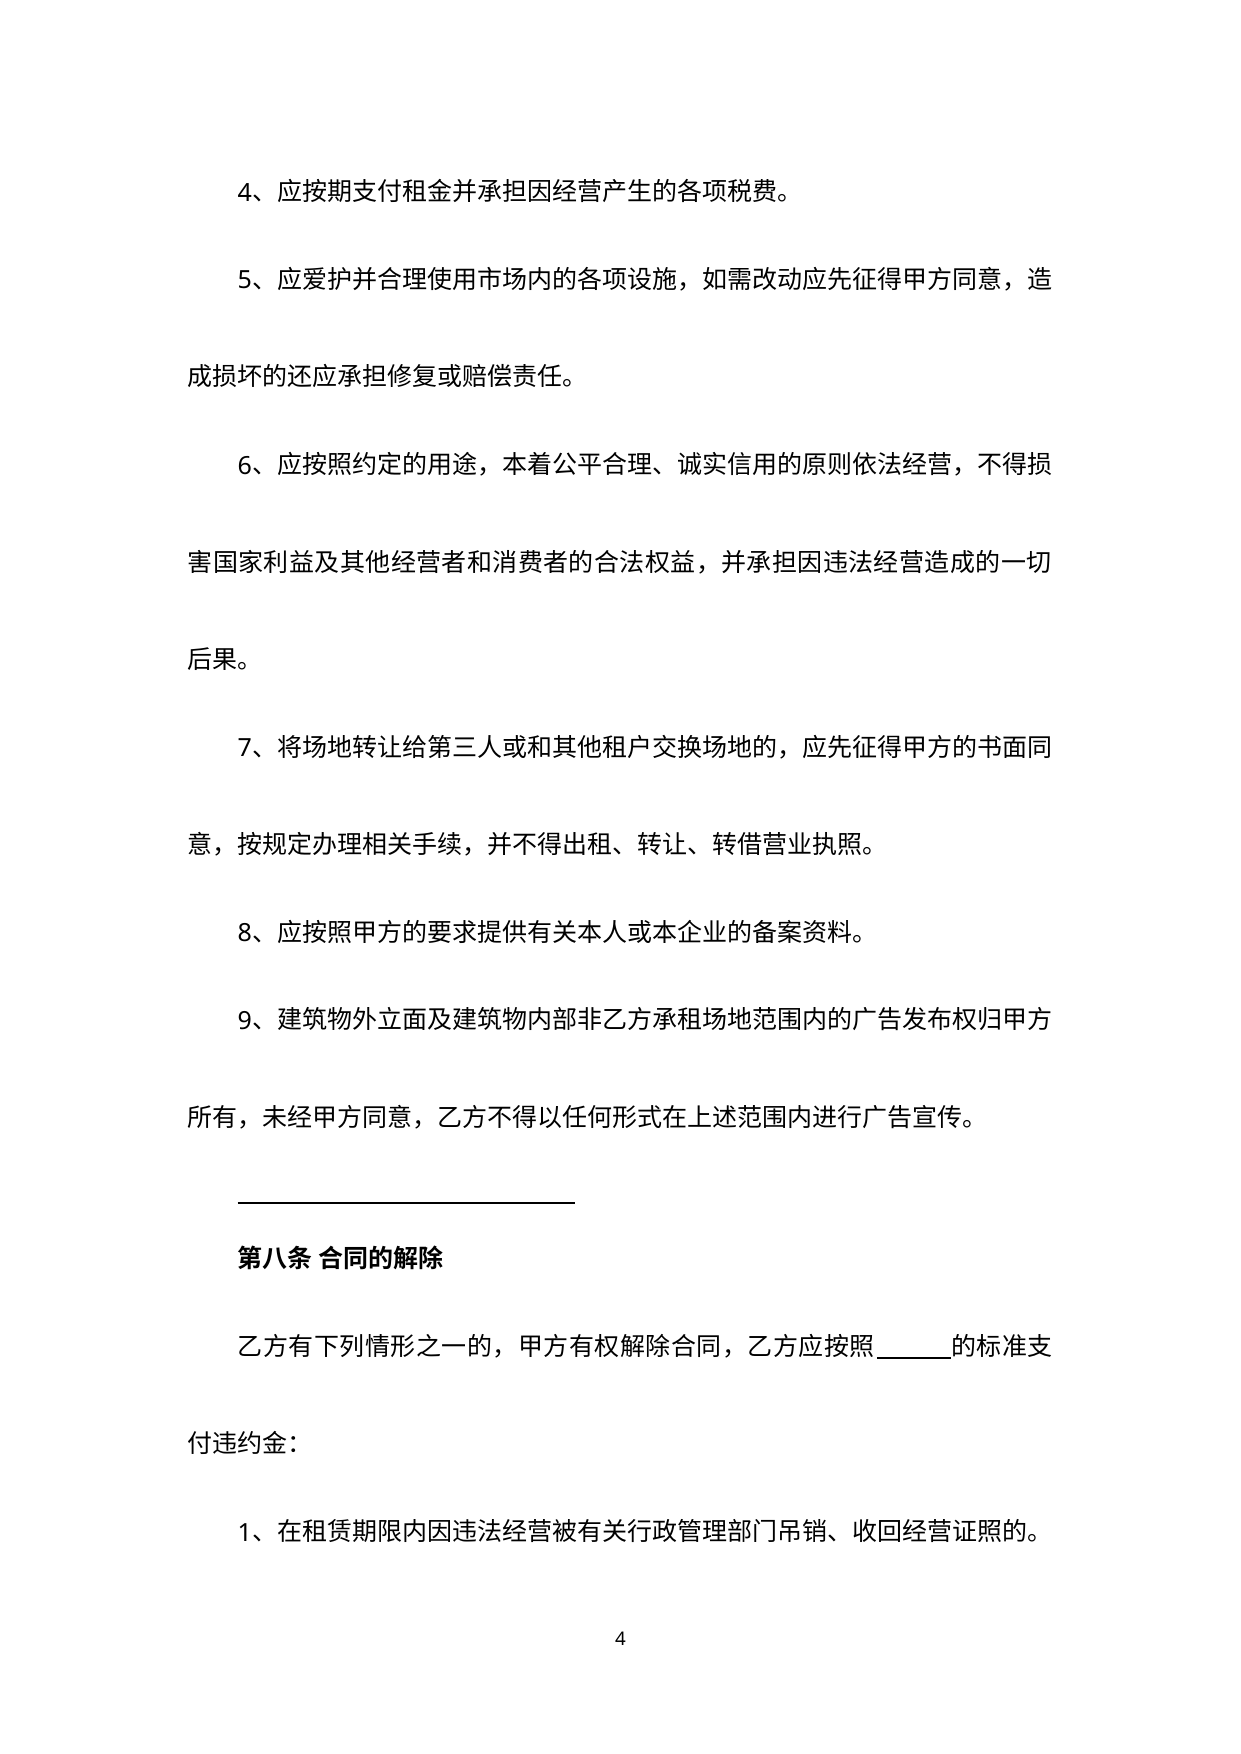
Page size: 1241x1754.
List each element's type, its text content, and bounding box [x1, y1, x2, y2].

text 6、应按照约定的用途，本着公平合理、诚实信用的原则依法经营，不得损害国家利益及其他经营者和消费者的合法权益，并承担因违法经营造成的一切后果。 [187, 435, 1053, 695]
text 第八条 合同的解除 [187, 1229, 1053, 1294]
text 乙方有下列情形之一的，甲方有权解除合同，乙方应按照 的标准支付违约金： [187, 1316, 1053, 1479]
text 8、应按照甲方的要求提供有关本人或本企业的备案资料。 [187, 902, 1053, 967]
text 9、建筑物外立面及建筑物内部非乙方承租场地范围内的广告发布权归甲方所有，未经甲方同意，乙方不得以任何形式在上述范围内进行广告宣传。 [187, 990, 1053, 1152]
text 1、在租赁期限内因违法经营被有关行政管理部门吊销、收回经营证照的。 [187, 1502, 1053, 1567]
text 5、应爱护并合理使用市场内的各项设施，如需改动应先征得甲方同意，造成损坏的还应承担修复或赔偿责任。 [187, 249, 1053, 412]
text 4、应按期支付租金并承担因经营产生的各项税费。 [187, 162, 1053, 227]
text 7、将场地转让给第三人或和其他租户交换场地的，应先征得甲方的书面同意，按规定办理相关手续，并不得出租、转让、转借营业执照。 [187, 717, 1053, 880]
